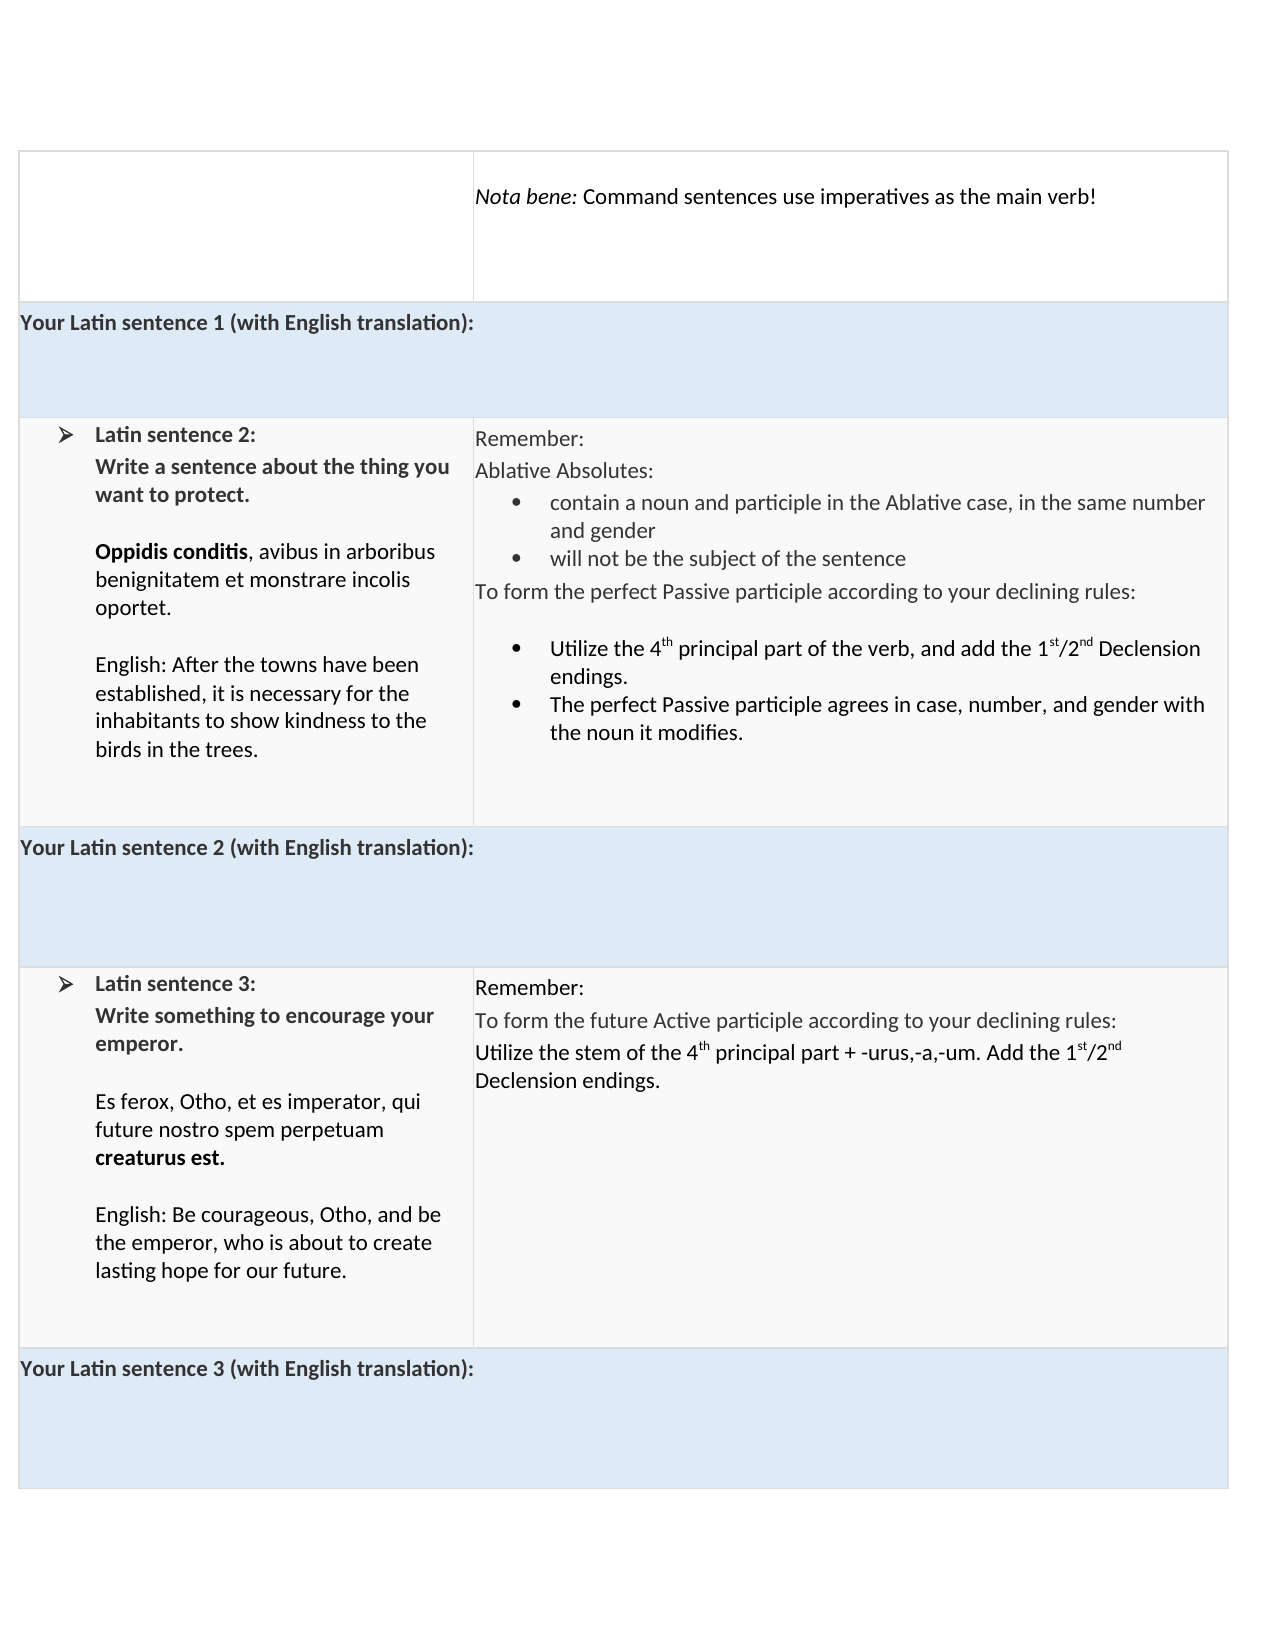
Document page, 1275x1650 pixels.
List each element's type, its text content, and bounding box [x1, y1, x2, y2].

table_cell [20, 152, 473, 301]
table_cell Your Latin sentence 1 (with English translation): [20, 303, 1227, 417]
table_cell Latin sentence 3: Write something to encourage your emperor. Es ferox, Otho, et es imperator, qui future nostro spem perpetuam creaturus est. English: Be courageous, Otho, and be the emperor, who is about to create lasting hope for our future. [20, 968, 473, 1347]
table_cell Latin sentence 2: Write a sentence about the thing you want to protect. Oppidis conditis, avibus in arboribus benignitatem et monstrare incolis oportet. English: After the towns have been established, it is necessary for the inhabitants to show kindness to the birds in the trees. [20, 418, 473, 826]
table_cell Remember: Ablative Absolutes: contain a noun and participle in the Ablative case, in the same number and gender will not be the subject of the sentence To form the perfect Passive participle according to your declining rules: Utilize the 4th principal part of the verb, and add the 1st/2nd Declension endings. The perfect Passive participle agrees in case, number, and gender with the noun it modifies. [474, 418, 1227, 826]
table_cell Your Latin sentence 2 (with English translation): [20, 827, 1227, 966]
table_cell Your Latin sentence 3 (with English translation): [20, 1349, 1227, 1488]
table_cell Remember: To form the future Active participle according to your declining rules: Utilize the stem of the 4th principal part + -urus,-a,-um. Add the 1st/2nd Declension endings. [474, 968, 1227, 1347]
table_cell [474, 152, 1227, 301]
